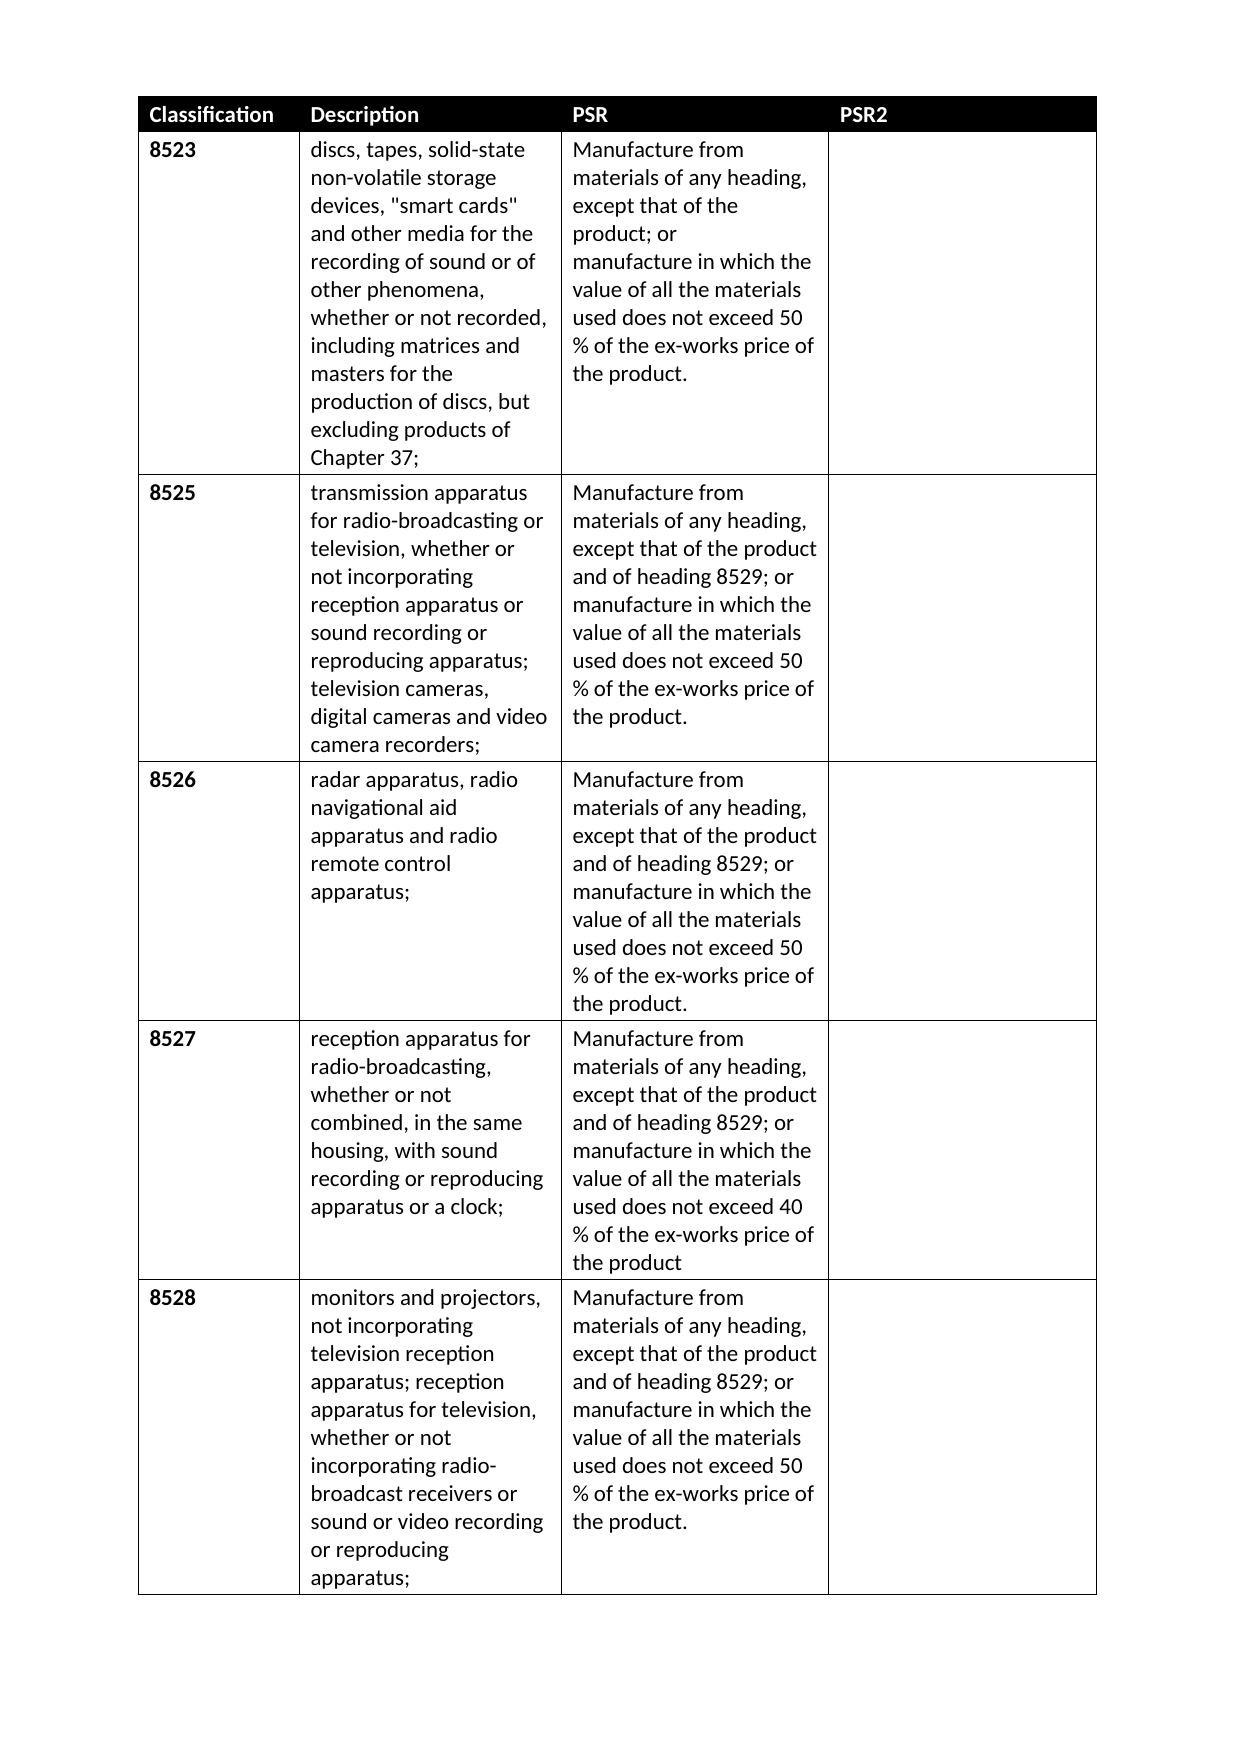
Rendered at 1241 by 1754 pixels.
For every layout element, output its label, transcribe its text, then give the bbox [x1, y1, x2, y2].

table_cell Manufacture from materials of any heading, except that of the product and of heading 8529; or manufacture in which the value of all the materials used does not exceed 50 % of the ex-works price of the product. [562, 762, 828, 1020]
table_cell 8523 [139, 132, 299, 474]
table_cell monitors and projectors, not incorporating television reception apparatus; reception apparatus for television, whether or not incorporating radio- broadcast receivers or sound or video recording or reproducing apparatus; [300, 1280, 561, 1594]
table_header Description [300, 97, 561, 131]
table_cell Manufacture from materials of any heading, except that of the product and of heading 8529; or manufacture in which the value of all the materials used does not exceed 50 % of the ex-works price of the product. [562, 1280, 828, 1594]
table_cell Manufacture from materials of any heading, except that of the product; or manufacture in which the value of all the materials used does not exceed 50 % of the ex-works price of the product. [562, 132, 828, 474]
table_cell Manufacture from materials of any heading, except that of the product and of heading 8529; or manufacture in which the value of all the materials used does not exceed 40 % of the ex-works price of the product [562, 1021, 828, 1279]
table_cell [829, 1021, 1096, 1279]
table_cell [829, 762, 1096, 1020]
table_cell 8527 [139, 1021, 299, 1279]
table_cell transmission apparatus for radio-broadcasting or television, whether or not incorporating reception apparatus or sound recording or reproducing apparatus; television cameras, digital cameras and video camera recorders; [300, 475, 561, 761]
table_cell [829, 132, 1096, 474]
table_cell radar apparatus, radio navigational aid apparatus and radio remote control apparatus; [300, 762, 561, 1020]
table_cell 8528 [139, 1280, 299, 1594]
table_cell 8525 [139, 475, 299, 761]
table_cell Manufacture from materials of any heading, except that of the product and of heading 8529; or manufacture in which the value of all the materials used does not exceed 50 % of the ex-works price of the product. [562, 475, 828, 761]
table_cell discs, tapes, solid-state non-volatile storage devices, "smart cards" and other media for the recording of sound or of other phenomena, whether or not recorded, including matrices and masters for the production of discs, but excluding products of Chapter 37; [300, 132, 561, 474]
table_cell 8526 [139, 762, 299, 1020]
table_cell reception apparatus for radio-broadcasting, whether or not combined, in the same housing, with sound recording or reproducing apparatus or a clock; [300, 1021, 561, 1279]
table_cell [829, 475, 1096, 761]
table_header PSR2 [829, 97, 1096, 131]
table_header Classification [139, 97, 299, 131]
table_cell [829, 1280, 1096, 1594]
table_header PSR [562, 97, 828, 131]
